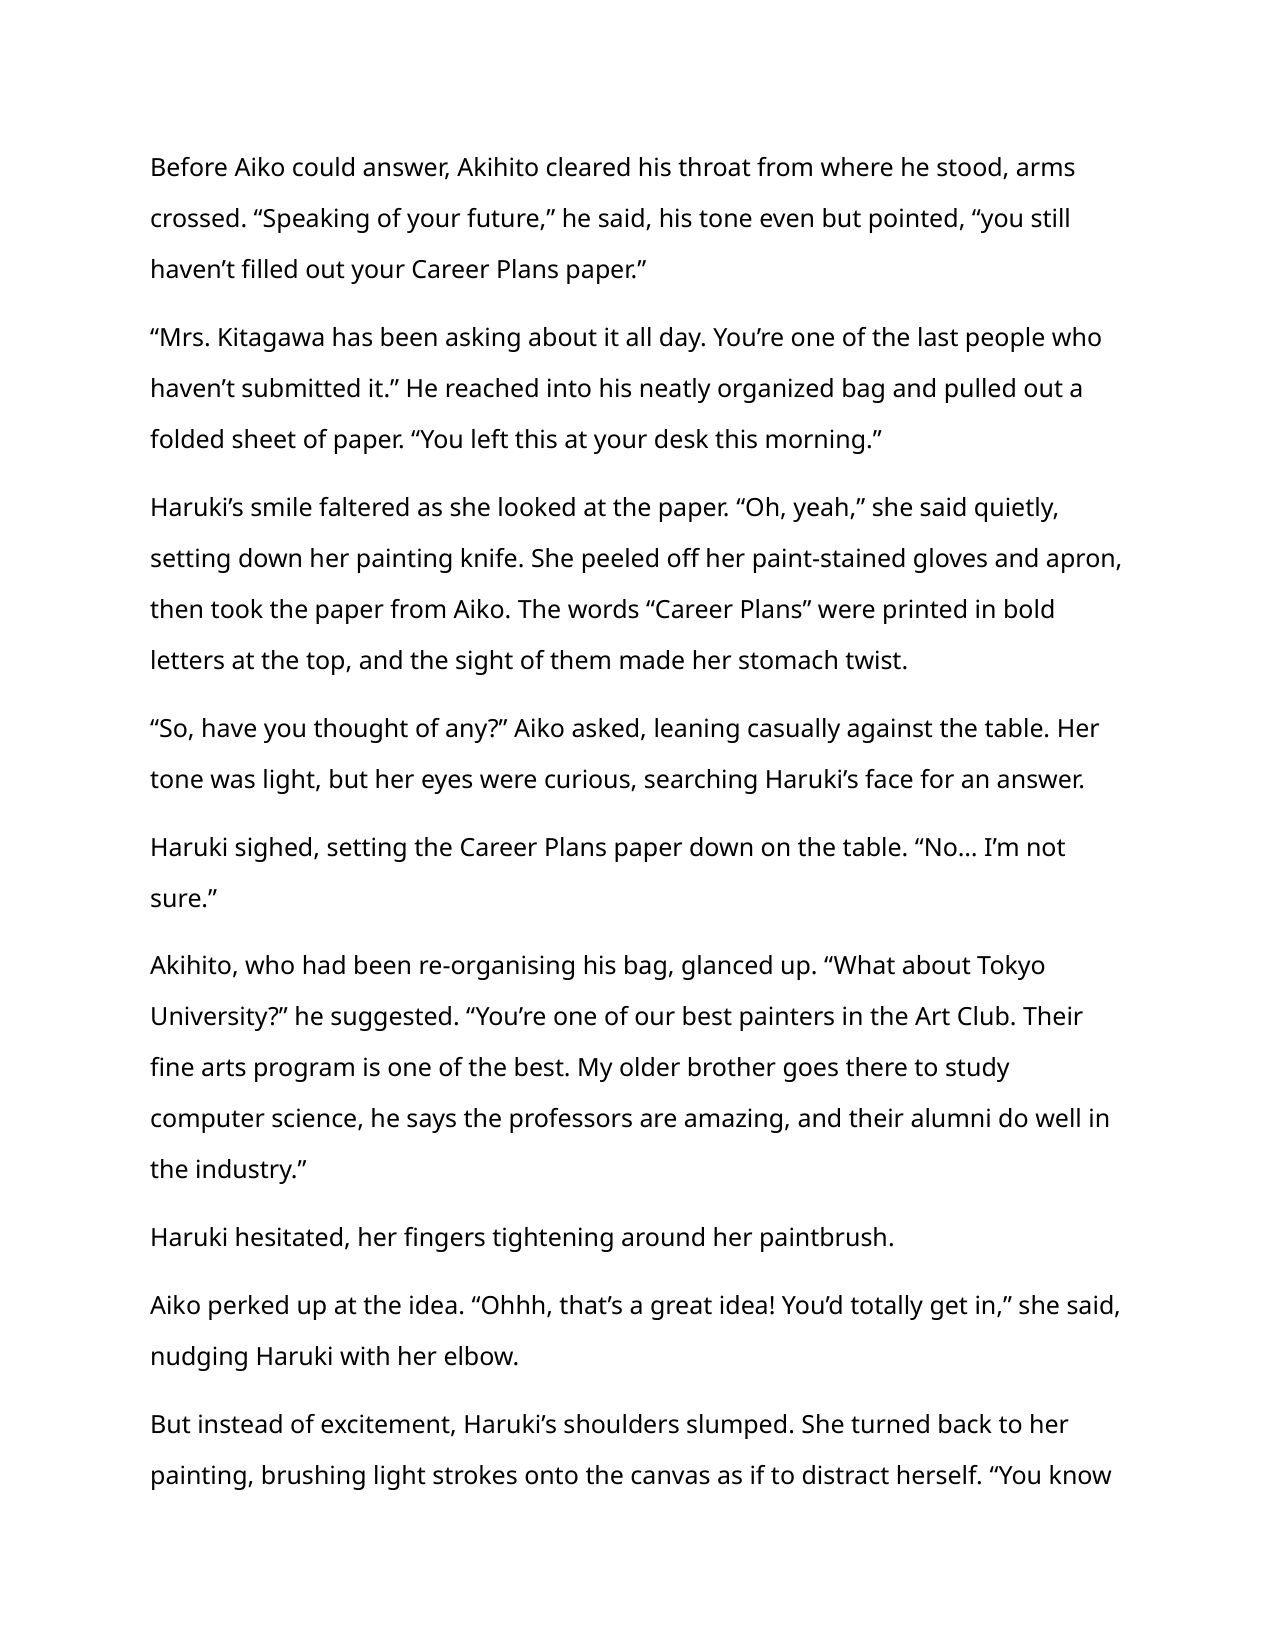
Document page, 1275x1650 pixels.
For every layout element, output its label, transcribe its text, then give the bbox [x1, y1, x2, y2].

text Before Aiko could answer, Akihito cleared his throat from where he stood, arms crossed. “Speaking of your future,” he said, his tone even but pointed, “you still haven’t filled out your Career Plans paper.” [150, 150, 1125, 286]
text “So, have you thought of any?” Aiko asked, leaning casually against the table. Her tone was light, but her eyes were curious, searching Haruki’s face for an answer. [150, 710, 1125, 796]
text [150, 1406, 1125, 1491]
text Akihito, who had been re-organising his bag, glanced up. “What about Tokyo University?” he suggested. “You’re one of our best painters in the Art Club. Their fine arts program is one of the best. My older brother goes there to study computer science, he says the professors are amazing, and their alumni do well in the industry.” [150, 948, 1125, 1186]
text Aiko perked up at the idea. “Ohhh, that’s a great idea! You’d totally get in,” she said, nudging Haruki with her elbow. [150, 1287, 1125, 1373]
text Haruki sighed, setting the Career Plans paper down on the table. “No… I’m not sure.” [150, 829, 1125, 914]
text Haruki’s smile faltered as she looked at the paper. “Oh, yeah,” she said quietly, setting down her painting knife. She peeled off her paint-stained gloves and apron, then took the paper from Aiko. The words “Career Plans” were printed in bold letters at the top, and the sight of them made her stomach twist. [150, 489, 1125, 677]
text Haruki hesitated, her fingers tightening around her paintbrush. [150, 1220, 1125, 1254]
text “Mrs. Kitagawa has been asking about it all day. You’re one of the last people who haven’t submitted it.” He reached into his neatly organized bag and pulled out a folded sheet of paper. “You left this at your desk this morning.” [150, 320, 1125, 456]
